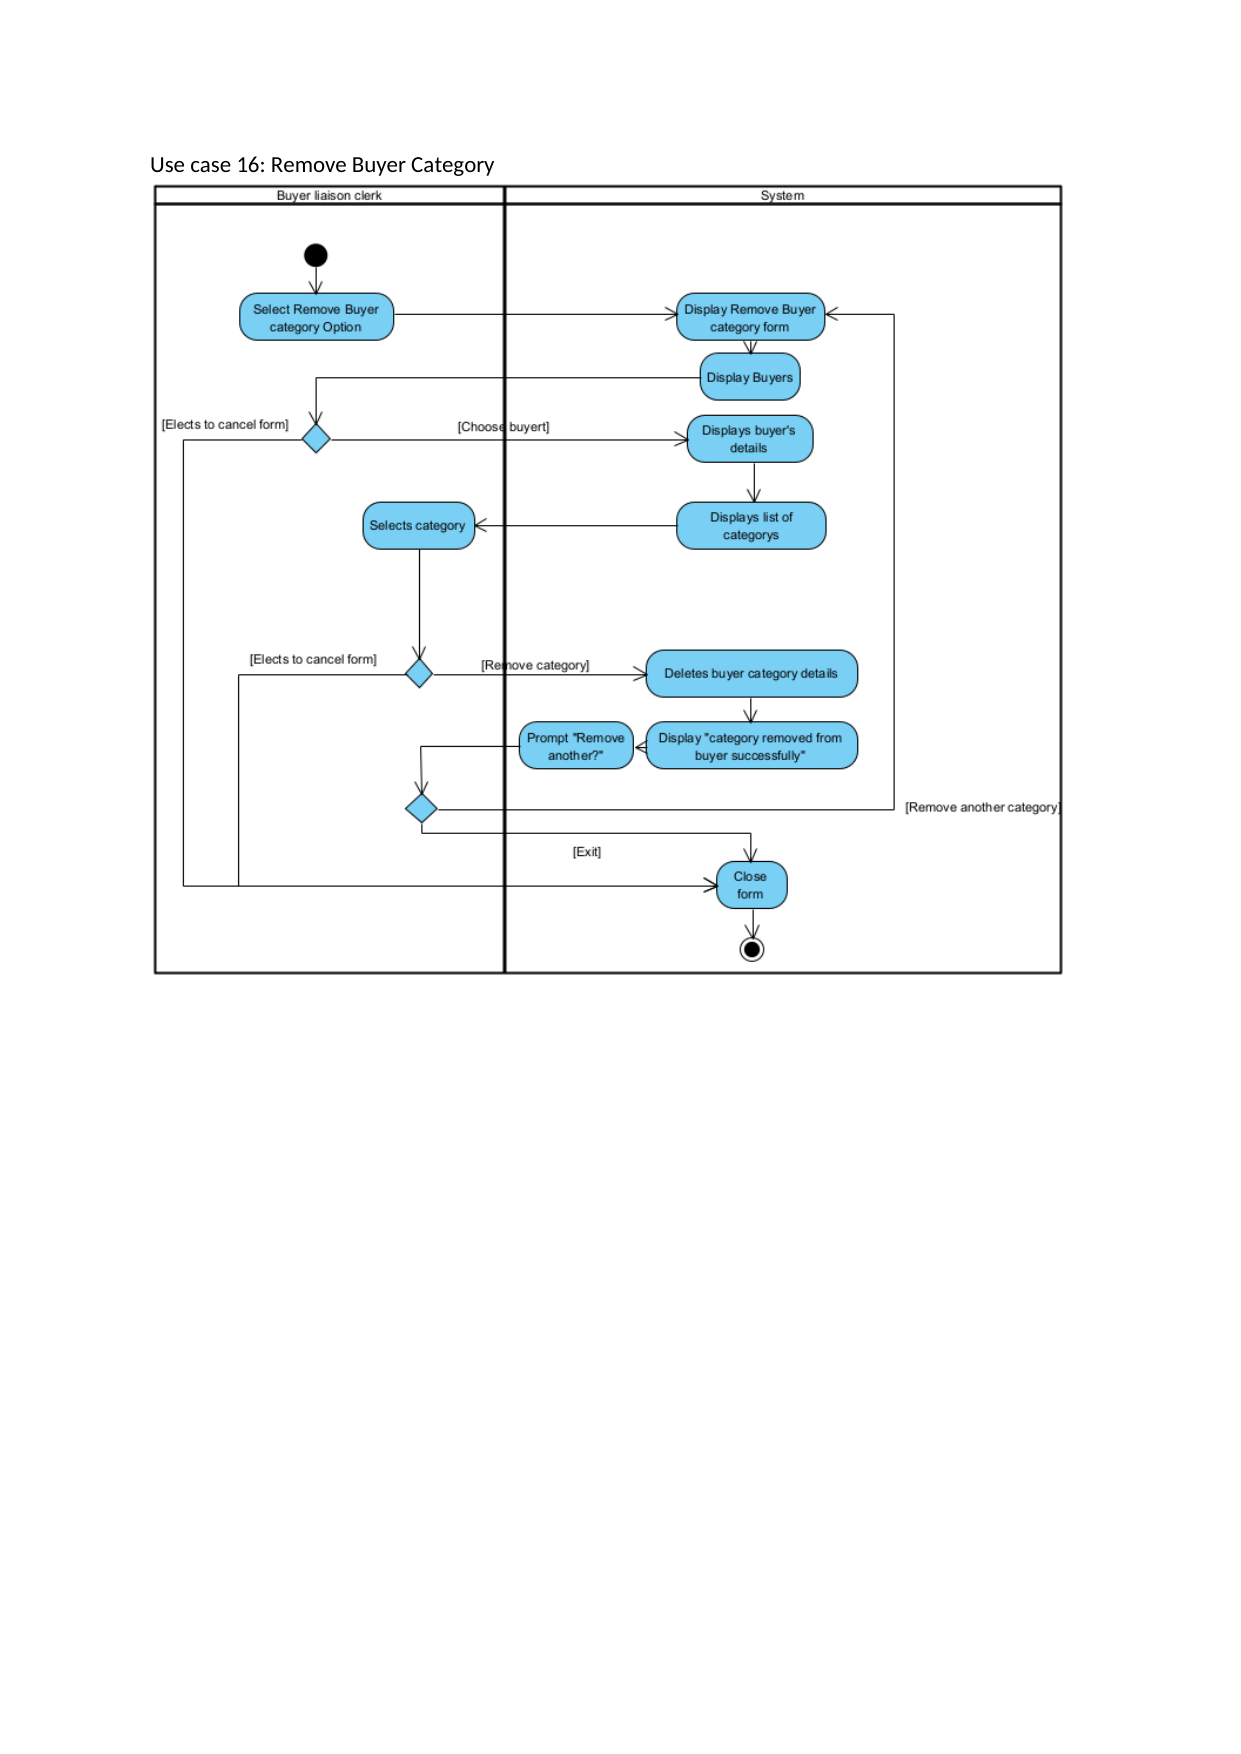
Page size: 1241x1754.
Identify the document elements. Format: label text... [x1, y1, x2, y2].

text Use case 16: Remove Buyer Category [150, 150, 1090, 180]
picture [150, 180, 1091, 996]
